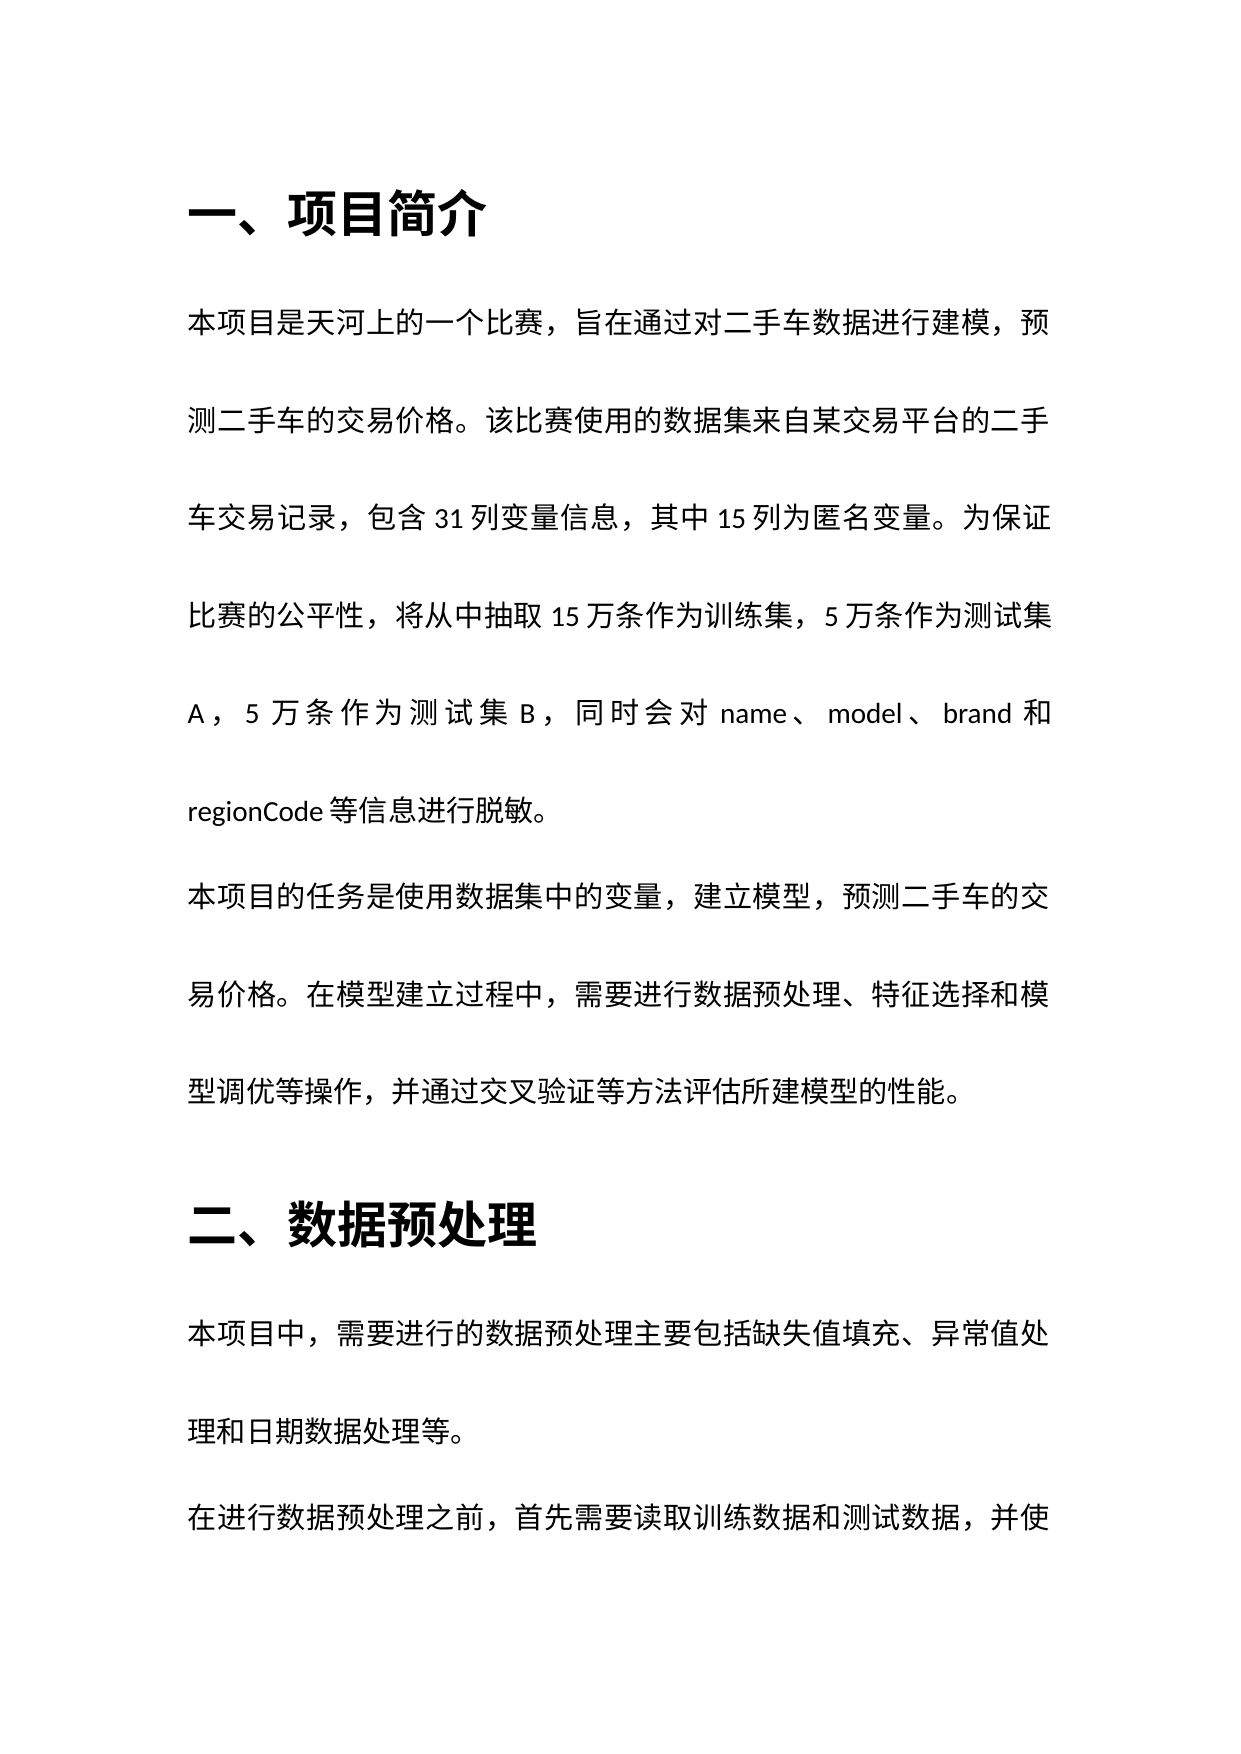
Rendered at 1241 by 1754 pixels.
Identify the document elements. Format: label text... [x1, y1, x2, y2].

text 本项目的任务是使用数据集中的变量，建立模型，预测二手车的交易价格。在模型建立过程中，需要进行数据预处理、特征选择和模型调优等操作，并通过交叉验证等方法评估所建模型的性能。 [187, 862, 1053, 1122]
list 本项目中，需要进行的数据预处理主要包括缺失值填充、异常值处理和日期数据处理等。 [187, 1299, 1053, 1462]
subtitle 一、项目简介 [187, 162, 1053, 259]
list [187, 1483, 1053, 1548]
text 本项目是天河上的一个比赛，旨在通过对二手车数据进行建模，预测二手车的交易价格。该比赛使用的数据集来自某交易平台的二手车交易记录，包含31列变量信息，其中15列为匿名变量。为保证比赛的公平性，将从中抽取15万条作为训练集，5万条作为测试集A，5万条作为测试集B，同时会对name、model、brand和regionCode等信息进行脱敏。 [187, 289, 1053, 841]
subtitle 二、数据预处理 [187, 1173, 1053, 1270]
